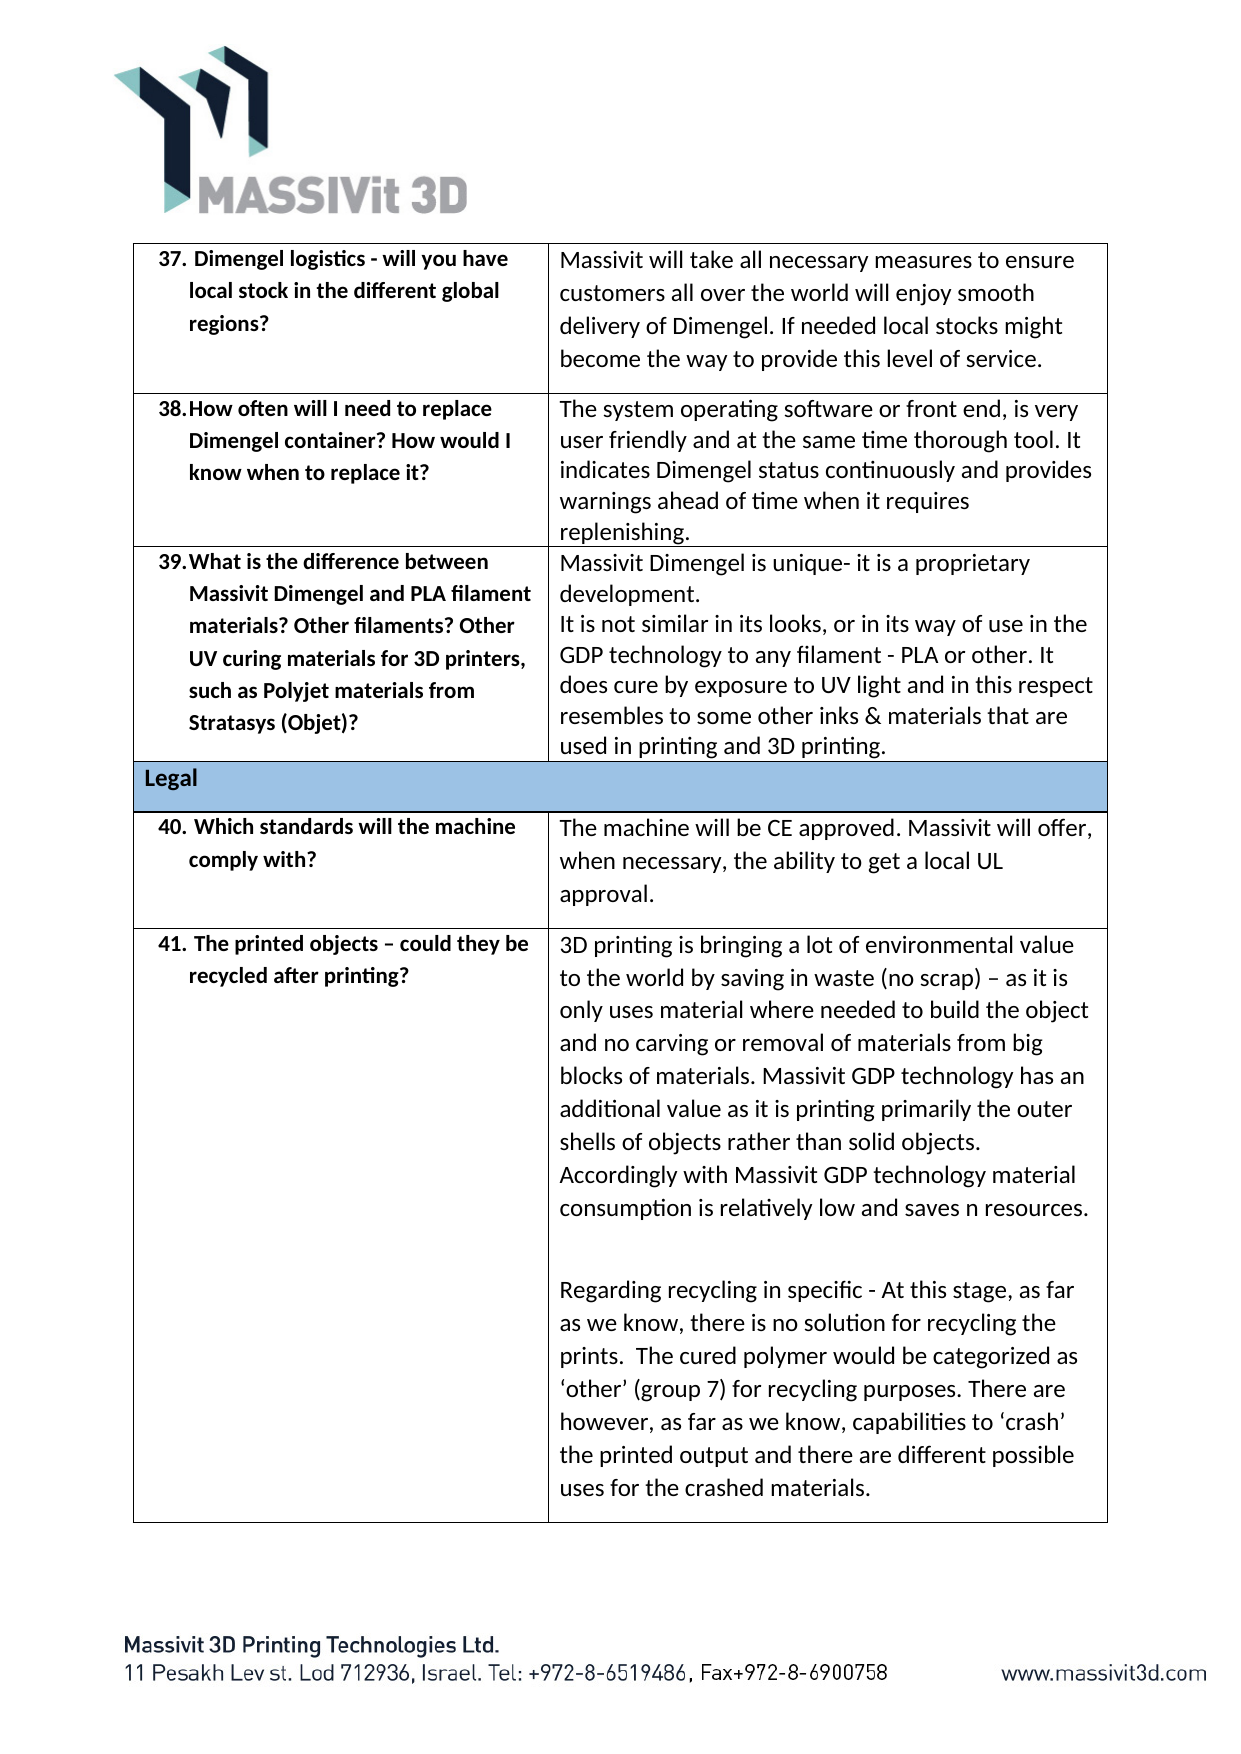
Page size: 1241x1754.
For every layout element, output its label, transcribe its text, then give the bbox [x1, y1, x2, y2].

table_cell 3D printing is bringing a lot of environmental value to the world by saving in waste (no scrap) – as it is only uses material where needed to build the object and no carving or removal of materials from big blocks of materials. Massivit GDP technology has an additional value as it is printing primarily the outer shells of objects rather than solid objects. Accordingly with Massivit GDP technology material consumption is relatively low and saves n resources. Regarding recycling in specific - At this stage, as far as we know, there is no solution for recycling the prints. The cured polymer would be categorized as ‘other’ (group 7) for recycling purposes. There are however, as far as we know, capabilities to ‘crash’ the printed output and there are different possible uses for the crashed materials. [549, 929, 1107, 1522]
table_cell The system operating software or front end, is very user friendly and at the same time thorough tool. It indicates Dimengel status continuously and provides warnings ahead of time when it requires replenishing. [549, 394, 1107, 546]
table_cell How often will I need to replace Dimengel container? How would I know when to replace it? [134, 394, 548, 546]
picture [112, 1611, 1218, 1711]
picture [112, 44, 467, 215]
table_cell Legal [134, 762, 1107, 811]
table_cell What is the difference between Massivit Dimengel and PLA filament materials? Other filaments? Other UV curing materials for 3D printers, such as Polyjet materials from Stratasys (Objet)? [134, 547, 548, 761]
table_cell The machine will be CE approved. Massivit will offer, when necessary, the ability to get a local UL approval. [549, 813, 1107, 928]
table_header Massivit will take all necessary measures to ensure customers all over the world will enjoy smooth delivery of Dimengel. If needed local stocks might become the way to provide this level of service. [549, 244, 1107, 393]
table_cell The printed objects – could they be recycled after printing? [134, 929, 548, 1522]
table_cell Which standards will the machine comply with? [134, 813, 548, 928]
table_cell Massivit Dimengel is unique- it is a proprietary development. It is not similar in its looks, or in its way of use in the GDP technology to any filament - PLA or other. It does cure by exposure to UV light and in this respect resembles to some other inks & materials that are used in printing and 3D printing. [549, 547, 1107, 761]
table_header Dimengel logistics - will you have local stock in the different global regions? [134, 244, 548, 393]
